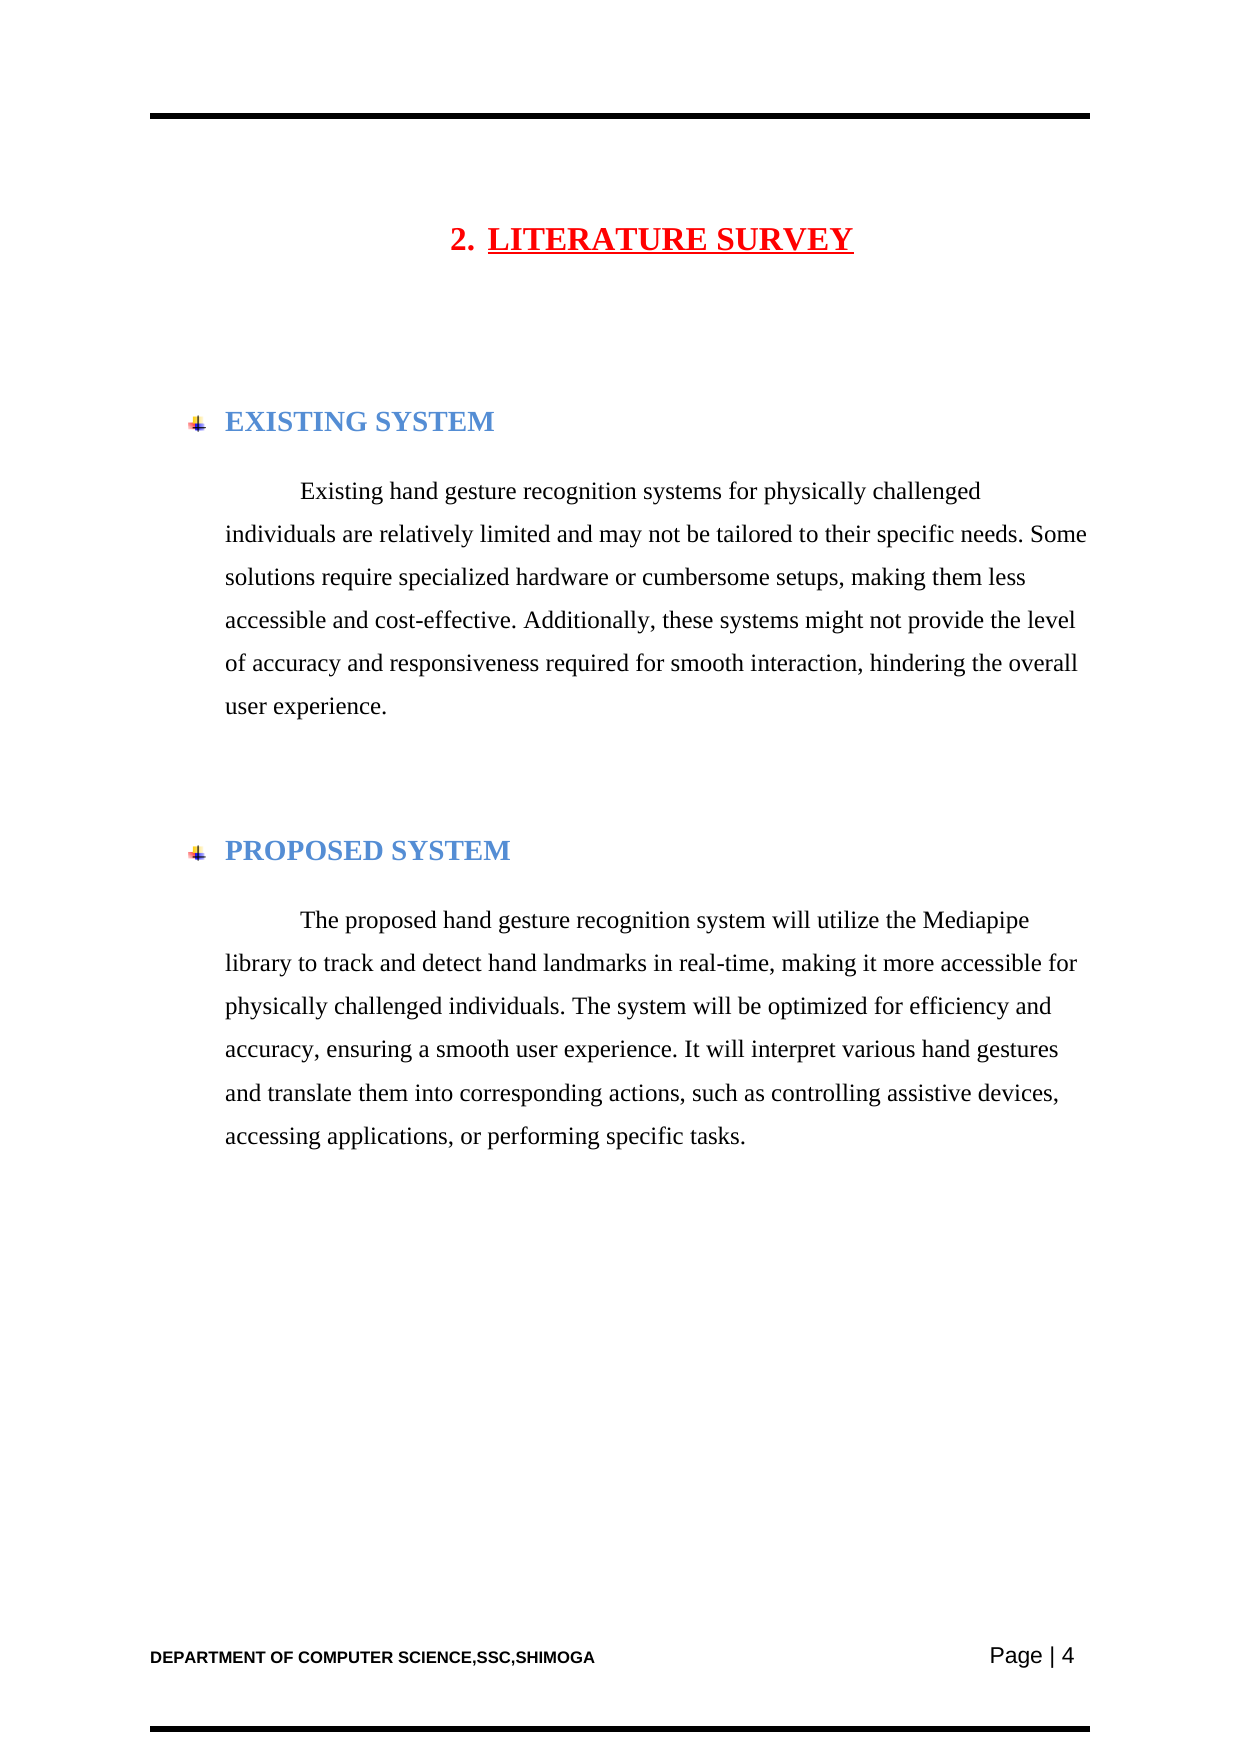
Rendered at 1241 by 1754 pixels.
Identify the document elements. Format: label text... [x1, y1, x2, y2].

picture [188, 414, 206, 432]
picture [188, 844, 206, 861]
subtitle LITERATURE SURVEY [450, 219, 1090, 257]
list PROPOSED SYSTEM [187, 833, 1090, 867]
text The proposed hand gesture recognition system will utilize the Mediapipe library to track and detect hand landmarks in real-time, making it more accessible for physically challenged individuals. The system will be optimized for efficiency and accuracy, ensuring a smooth user experience. It will interpret various hand gestures and translate them into corresponding actions, such as controlling assistive devices, accessing applications, or performing specific tasks. [225, 905, 1090, 1149]
list EXISTING SYSTEM [187, 404, 1090, 438]
text Existing hand gesture recognition systems for physically challenged individuals are relatively limited and may not be tailored to their specific needs. Some solutions require specialized hardware or cumbersome setups, making them less accessible and cost-effective. Additionally, these systems might not provide the level of accuracy and responsiveness required for smooth interaction, hindering the overall user experience. [225, 476, 1090, 720]
